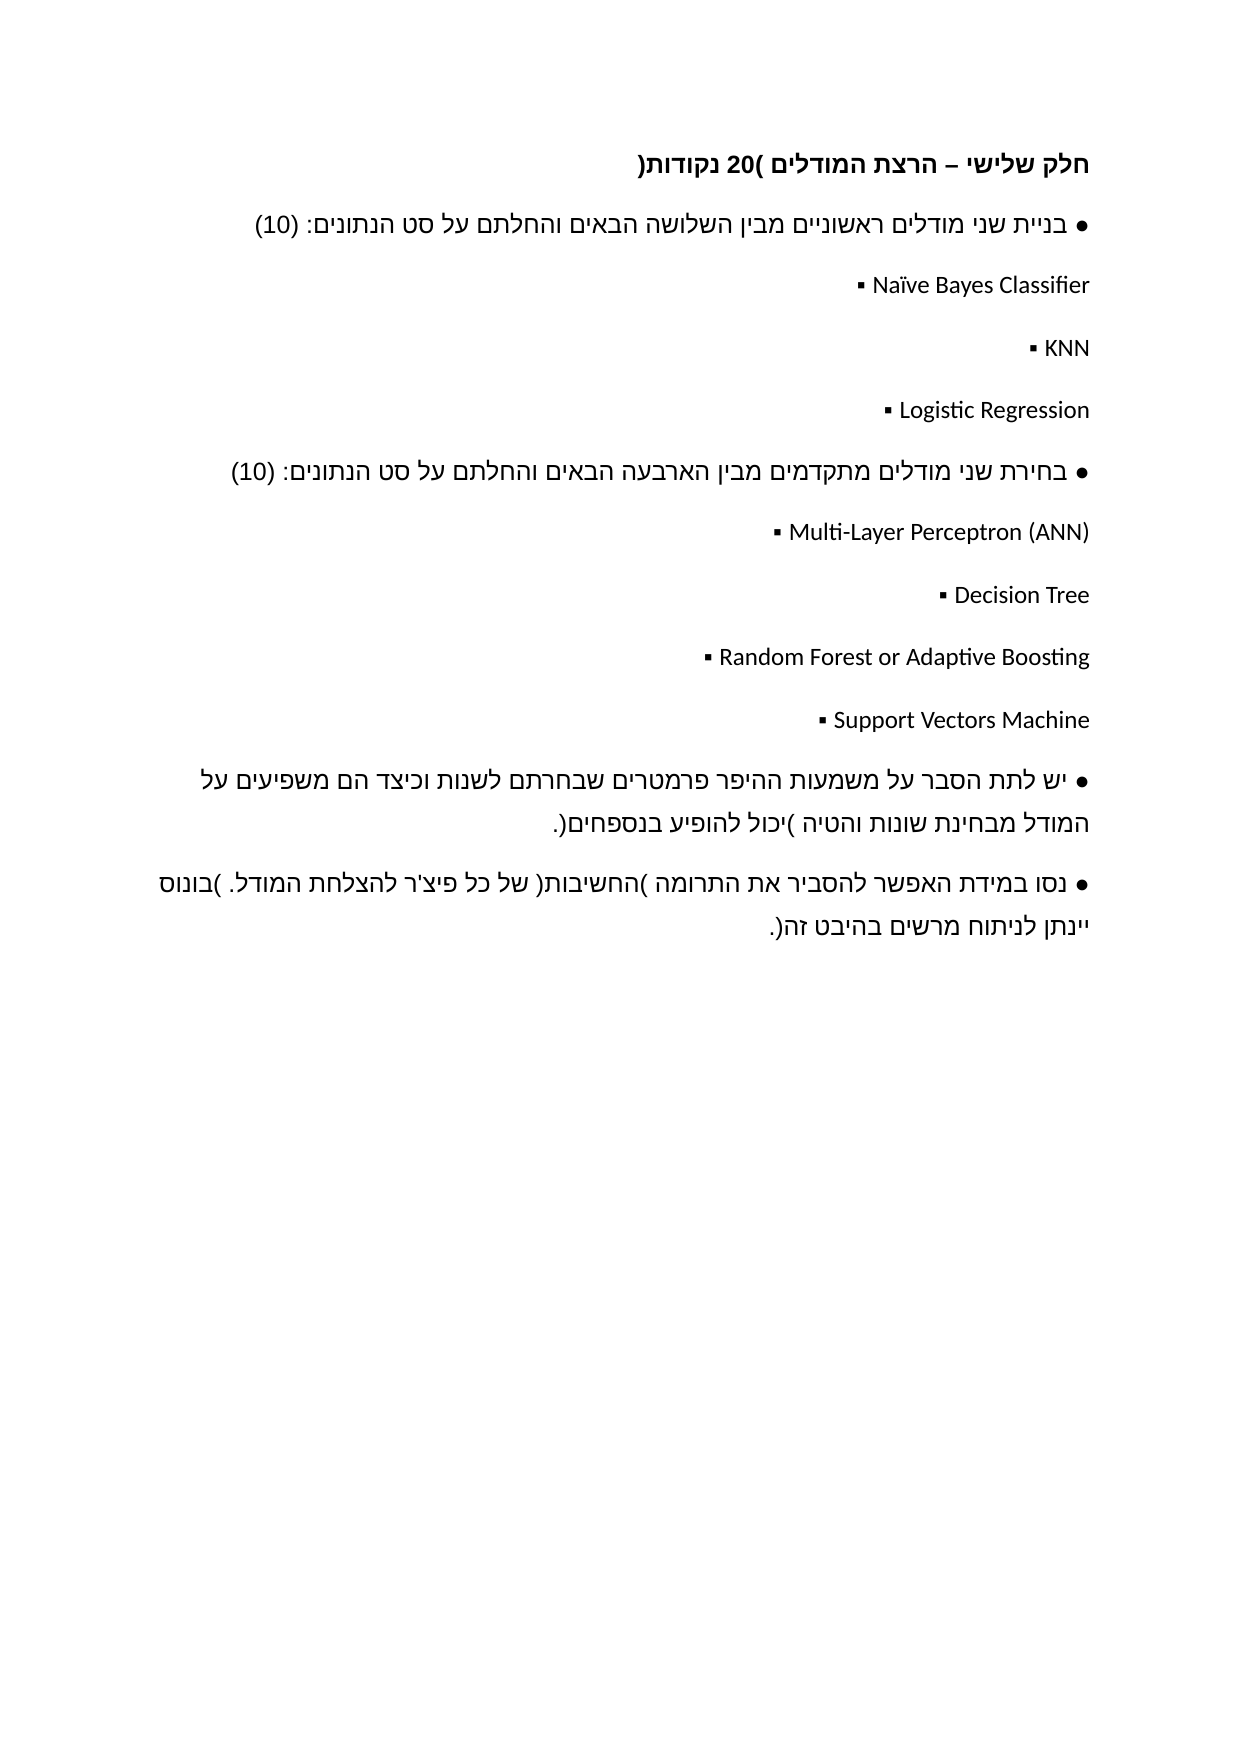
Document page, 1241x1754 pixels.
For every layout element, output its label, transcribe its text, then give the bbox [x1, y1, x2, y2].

text ● יש לתת הסבר על משמעות ההיפר פרמטרים שבחרתם לשנות וכיצד הם משפיעים על המודל מבחינת שונות והטיה )יכול להופיע בנספחים(. [150, 766, 1090, 838]
text Support Vectors Machine ▪ [150, 704, 1090, 734]
text ● נסו במידת האפשר להסביר את התרומה )החשיבות( של כל פיצ'ר להצלחת המודל. )בונוס יינתן לניתוח מרשים בהיבט זה(. [150, 869, 1090, 941]
text Naïve Bayes Classifier ▪ [150, 269, 1090, 300]
text KNN ▪ [150, 332, 1090, 362]
text ● בניית שני מודלים ראשוניים מבין השלושה הבאים והחלתם על סט הנתונים: (10) [150, 210, 1090, 238]
text חלק שלישי – הרצת המודלים )20 נקודות( [150, 150, 1090, 179]
text Decision Tree ▪ [150, 579, 1090, 609]
text Logistic Regression ▪ [150, 394, 1090, 425]
text Random Forest or Adaptive Boosting ▪ [150, 641, 1090, 672]
text ● בחירת שני מודלים מתקדמים מבין הארבעה הבאים והחלתם על סט הנתונים: (10) [150, 457, 1090, 486]
text Multi-Layer Perceptron (ANN) ▪ [150, 517, 1090, 547]
